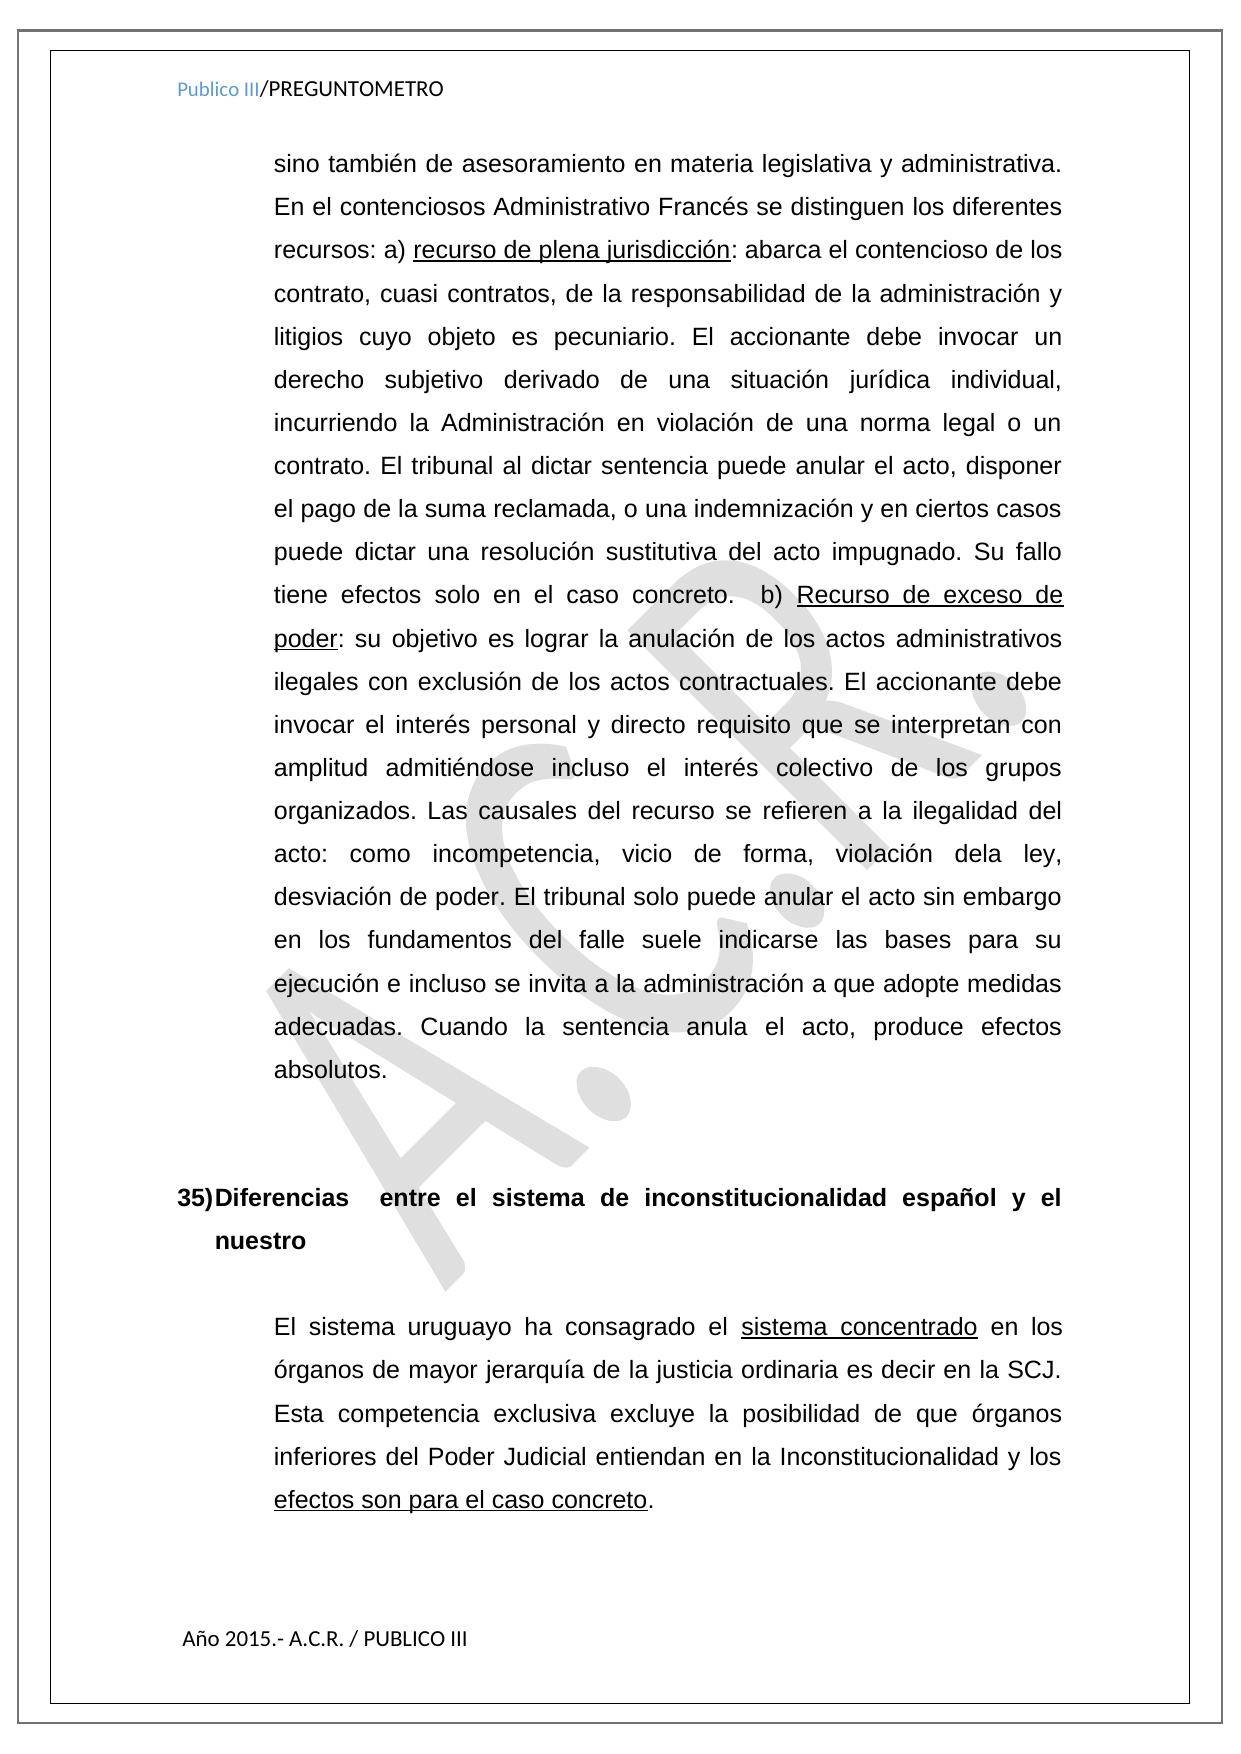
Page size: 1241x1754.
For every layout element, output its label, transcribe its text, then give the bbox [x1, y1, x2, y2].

list Diferencias entre el sistema de inconstitucionalidad español y el nuestro [177, 1183, 1063, 1255]
list El sistema uruguayo ha consagrado el sistema concentrado en los órganos de mayor jerarquía de la justicia ordinaria es decir en la SCJ. Esta competencia exclusiva excluye la posibilidad de que órganos inferiores del Poder Judicial entiendan en la Inconstitucionalidad y los efectos son para el caso concreto. [274, 1312, 1063, 1514]
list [274, 149, 1063, 1083]
